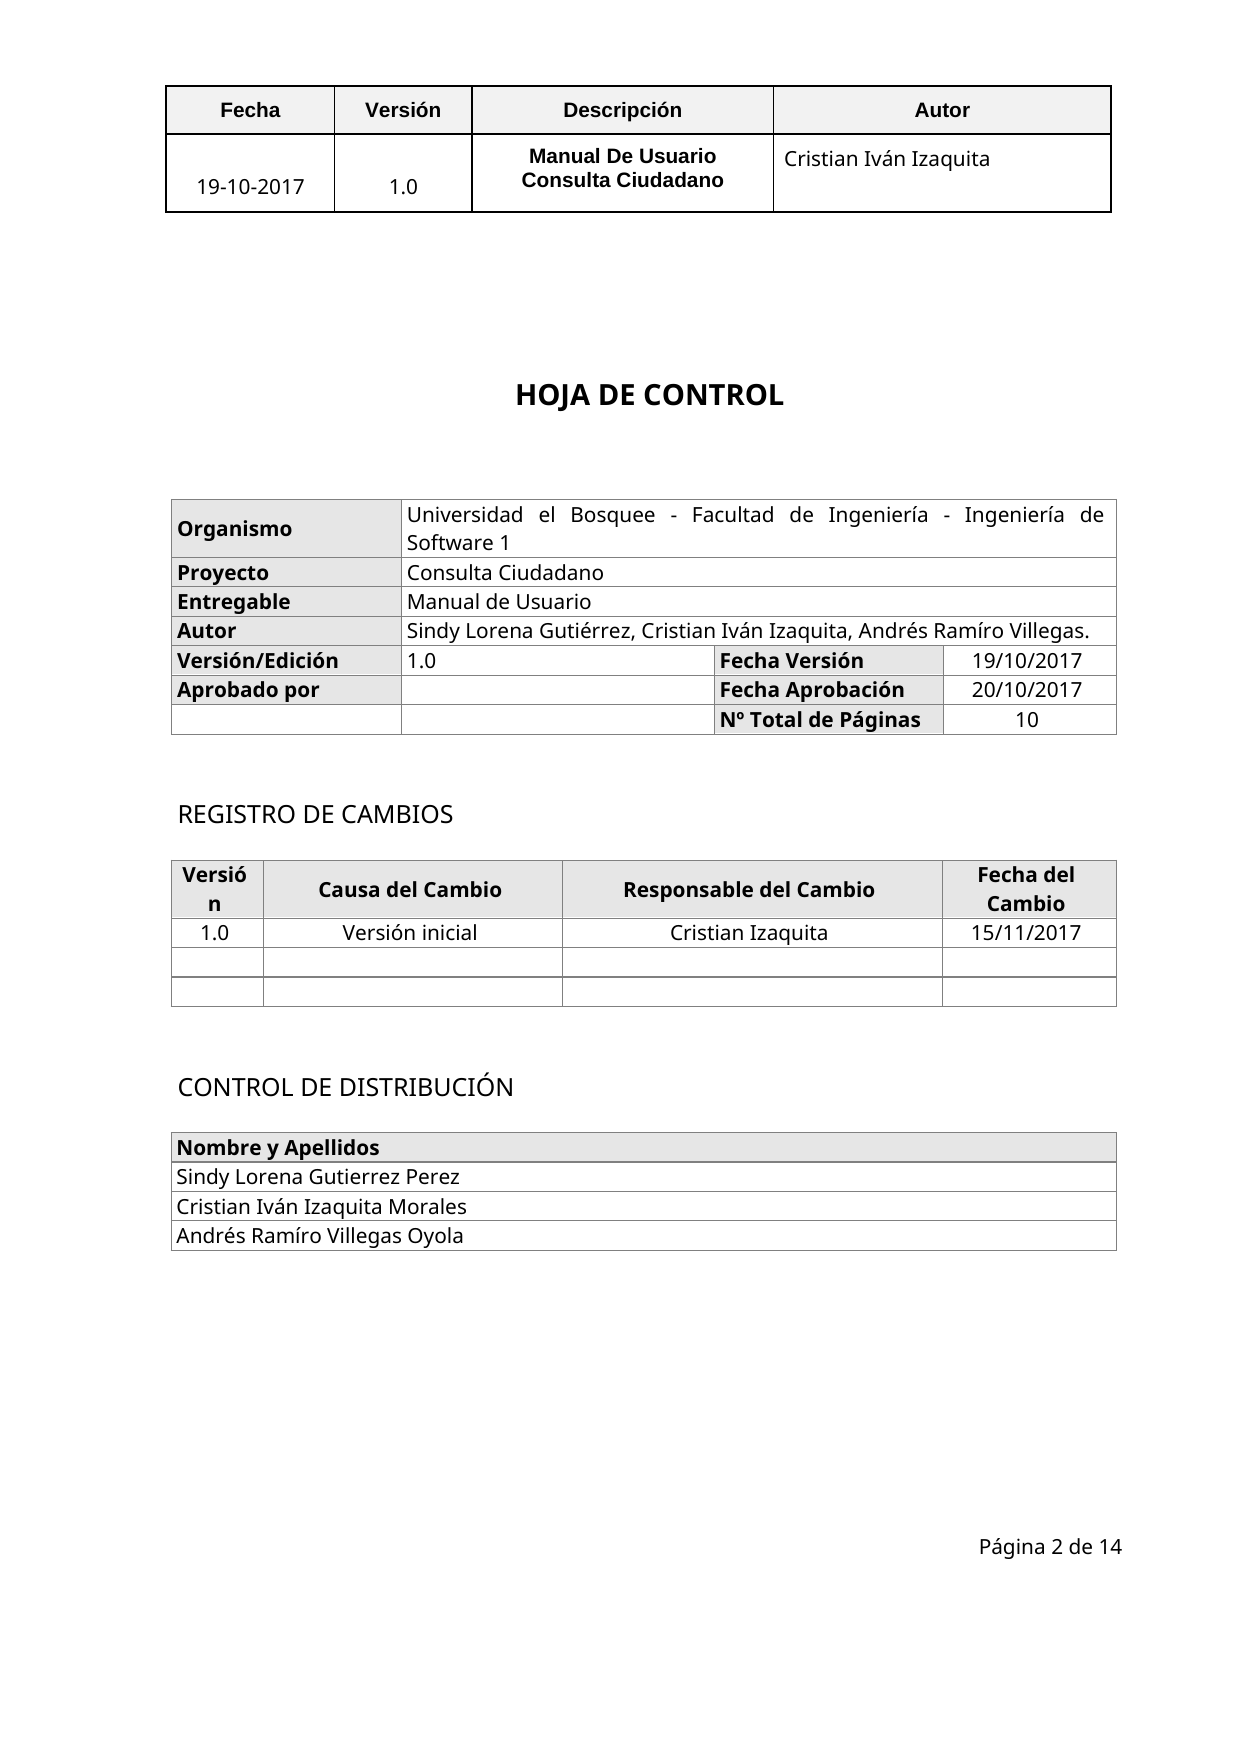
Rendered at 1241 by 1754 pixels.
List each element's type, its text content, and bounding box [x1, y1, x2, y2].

table_cell [943, 948, 1116, 976]
table_cell [172, 705, 401, 733]
table_cell [172, 978, 263, 1006]
table_header Causa del Cambio [264, 861, 562, 917]
table_cell 19/10/2017 [944, 646, 1116, 674]
table_header Nombre y Apellidos [172, 1133, 1116, 1161]
table_cell Sindy Lorena Gutiérrez, Cristian Iván Izaquita, Andrés Ramíro Villegas. [402, 617, 1116, 645]
table_cell Cristian Izaquita [563, 919, 942, 947]
table_cell Cristian Iván Izaquita Morales [172, 1192, 1116, 1220]
table_cell [563, 978, 942, 1006]
text HOJA DE CONTROL [177, 374, 1122, 414]
table_cell Fecha Aprobación [715, 676, 943, 704]
table_cell [402, 705, 714, 733]
table_header Responsable del Cambio [563, 861, 942, 917]
table_cell [943, 978, 1116, 1006]
table_header Organismo [172, 500, 401, 557]
table_cell Fecha Versión [715, 646, 943, 674]
table_cell [264, 948, 562, 976]
table_cell Consulta Ciudadano [402, 558, 1116, 586]
table_cell Manual de Usuario [402, 587, 1116, 616]
table_cell 1.0 [172, 919, 263, 947]
table_cell Autor [172, 617, 401, 645]
table_header Universidad el Bosquee - Facultad de Ingeniería - Ingeniería de Software 1 [402, 500, 1116, 557]
text REGISTRO DE CAMBIOS [177, 797, 1122, 831]
table_cell Versión inicial [264, 919, 562, 947]
table_header Versión [172, 861, 263, 917]
table_cell 1.0 [402, 646, 714, 674]
table_cell [402, 676, 714, 704]
table_cell Nº Total de Páginas [715, 705, 943, 733]
table_cell 10 [944, 705, 1116, 733]
table_cell 20/10/2017 [944, 676, 1116, 704]
table_cell Andrés Ramíro Villegas Oyola [172, 1221, 1116, 1250]
table_cell 15/11/2017 [943, 919, 1116, 947]
table_cell [264, 978, 562, 1006]
table_cell Sindy Lorena Gutierrez Perez [172, 1163, 1116, 1191]
table_header Fecha del Cambio [943, 861, 1116, 917]
table_cell [172, 948, 263, 976]
table_cell Versión/Edición [172, 646, 401, 674]
table_cell Aprobado por [172, 676, 401, 704]
table_cell [563, 948, 942, 976]
table_cell Entregable [172, 587, 401, 616]
text CONTROL DE DISTRIBUCIÓN [177, 1069, 1122, 1103]
table_cell Proyecto [172, 558, 401, 586]
